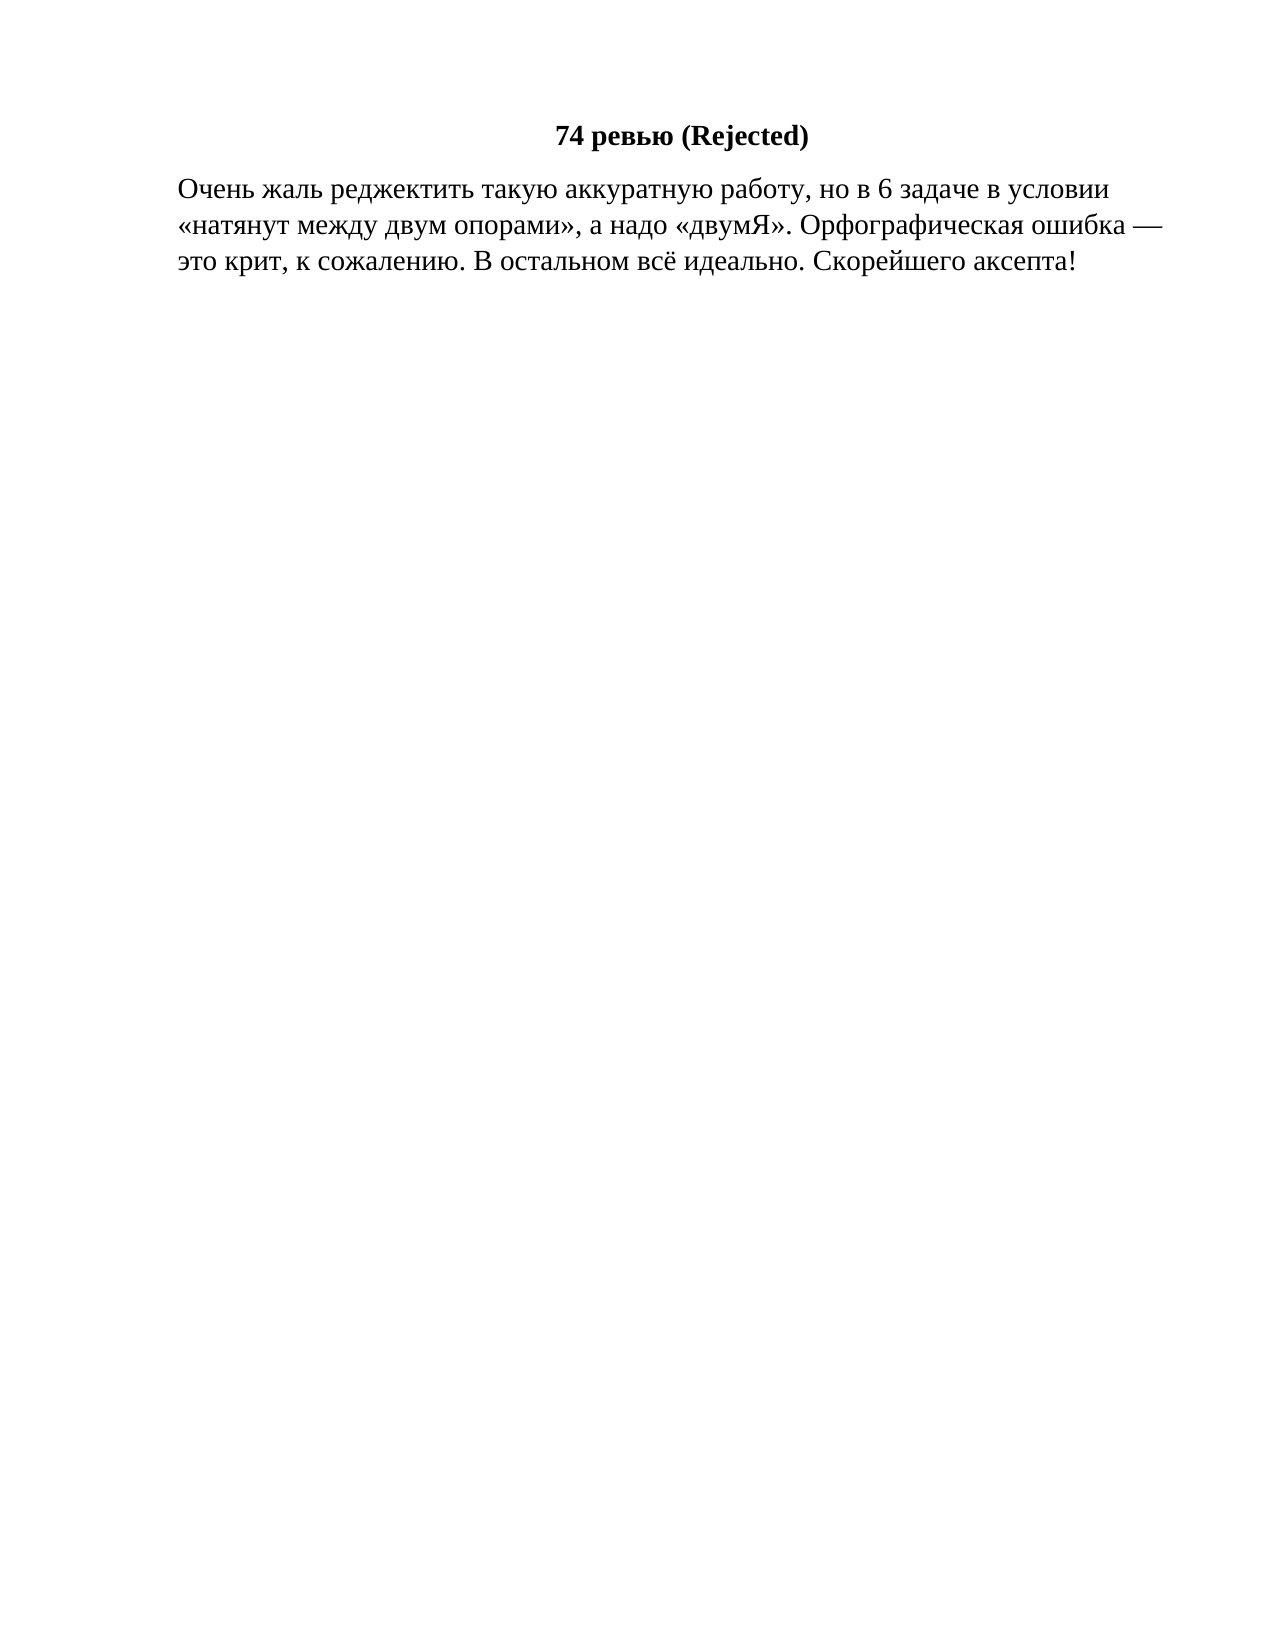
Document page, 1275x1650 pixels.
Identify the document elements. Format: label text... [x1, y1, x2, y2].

text Очень жаль реджектить такую аккуратную работу, но в 6 задаче в условии «натянут между двум опорами», а надо «двумЯ». Орфографическая ошибка — это крит, к сожалению. В остальном всё идеально. Скорейшего аксепта! [177, 171, 1186, 277]
text 74 ревью (Rejected) [177, 118, 1186, 152]
